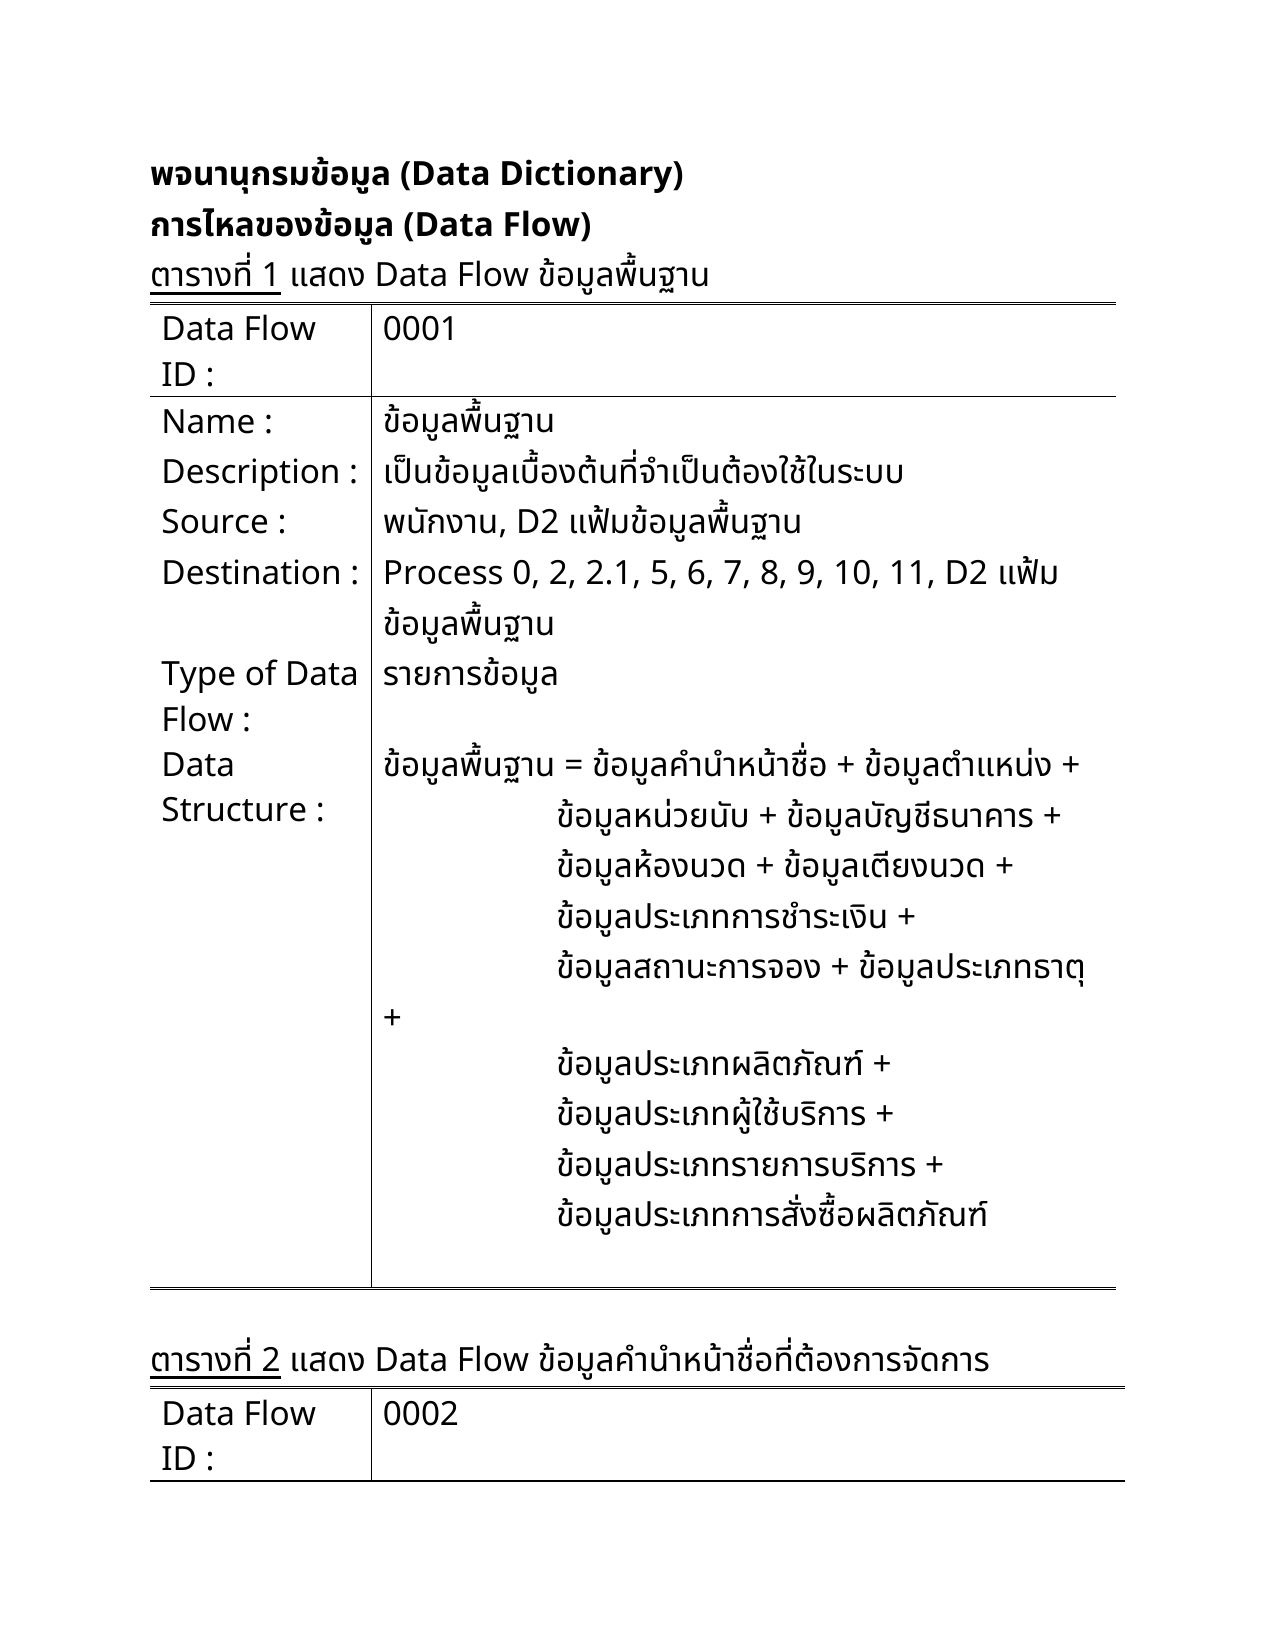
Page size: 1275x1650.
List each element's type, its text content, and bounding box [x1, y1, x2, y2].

table_header 0001 [372, 305, 1116, 396]
subtitle พจนานุกรมข้อมูล (Data Dictionary) [150, 150, 1125, 201]
table_cell ข้อมูลพื้นฐาน [372, 397, 1116, 448]
text ตารางที่ 2 แสดง Data Flow ข้อมูลคำนำหน้าชื่อที่ต้องการจัดการ [150, 1336, 1125, 1386]
text ตารางที่ 1 แสดง Data Flow ข้อมูลพื้นฐาน [150, 251, 1125, 302]
table_cell Source : [150, 498, 371, 549]
text การไหลของข้อมูล (Data Flow) [150, 201, 1125, 251]
table_cell Process 0, 2, 2.1, 5, 6, 7, 8, 9, 10, 11, D2 แฟ้มข้อมูลพื้นฐาน [372, 549, 1116, 650]
table_cell Type of Data Flow : [150, 650, 371, 741]
table_cell Description : [150, 448, 371, 498]
table_header 0002 [372, 1389, 1125, 1480]
table_header Data Flow ID : [150, 1389, 371, 1480]
table_cell เป็นข้อมูลเบื้องต้นที่จำเป็นต้องใช้ในระบบ [372, 448, 1116, 498]
table_cell ข้อมูลพื้นฐาน = ข้อมูลคำนำหน้าชื่อ + ข้อมูลตำแหน่ง + ข้อมูลหน่วยนับ + ข้อมูลบัญชีธนาคาร + ข้อมูลห้องนวด + ข้อมูลเตียงนวด + ข้อมูลประเภทการชำระเงิน + ข้อมูลสถานะการจอง + ข้อมูลประเภทธาตุ + ข้อมูลประเภทผลิตภัณฑ์ + ข้อมูลประเภทผู้ใช้บริการ + ข้อมูลประเภทรายการบริการ + ข้อมูลประเภทการสั่งซื้อผลิตภัณฑ์ [372, 741, 1116, 1287]
table_cell รายการข้อมูล [372, 650, 1116, 741]
table_cell Destination : [150, 549, 371, 650]
table_header Data Flow ID : [150, 305, 371, 396]
table_cell Name : [150, 397, 371, 448]
table_cell Data Structure : [150, 741, 371, 1287]
table_cell พนักงาน, D2 แฟ้มข้อมูลพื้นฐาน [372, 498, 1116, 549]
